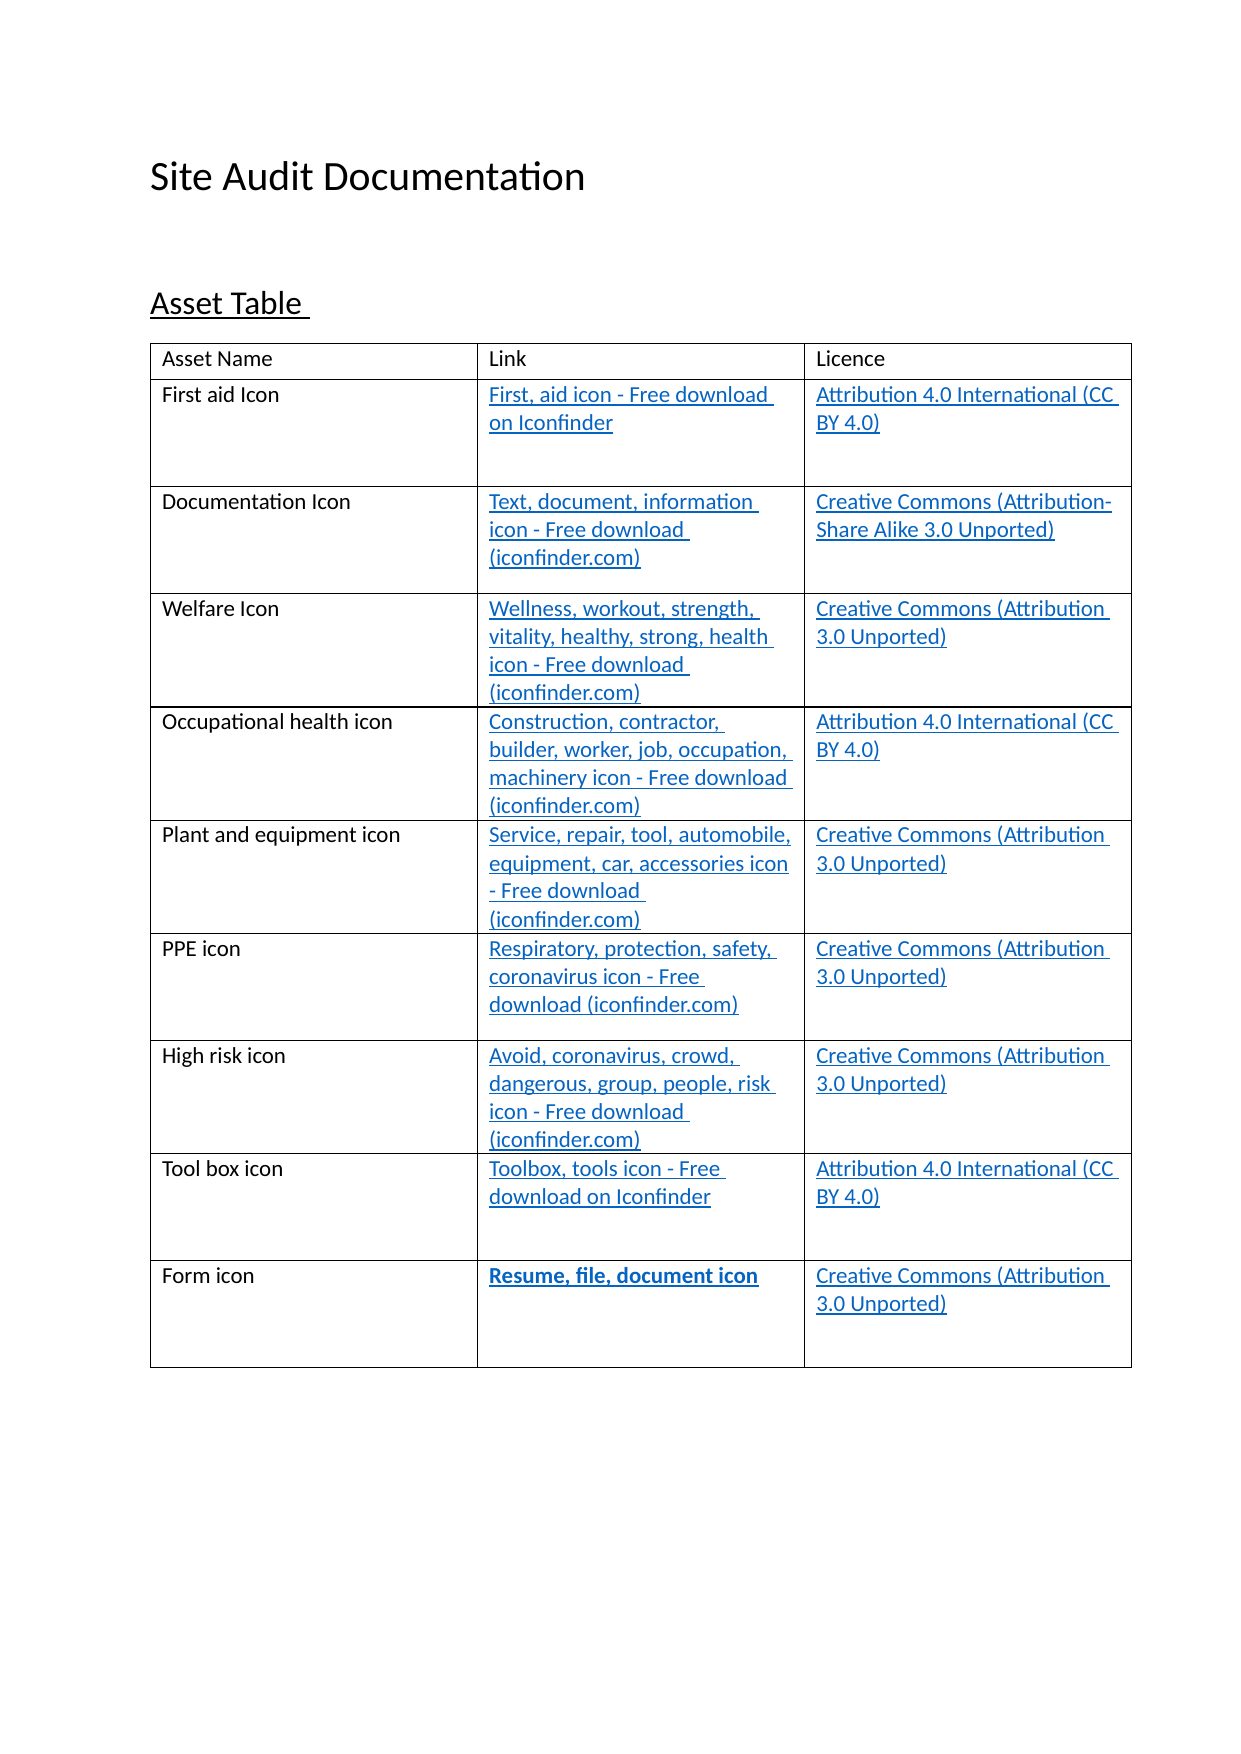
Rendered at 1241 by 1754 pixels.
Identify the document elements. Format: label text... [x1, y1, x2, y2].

table_cell PPE icon [151, 934, 477, 1040]
table_cell Creative Commons (Attribution 3.0 Unported) [805, 1041, 1131, 1153]
table_cell Avoid, coronavirus, crowd, dangerous, group, people, risk icon - Free download (iconfinder.com) [478, 1041, 804, 1153]
table_cell Toolbox, tools icon - Free download on Iconfinder [478, 1154, 804, 1260]
table_cell Plant and equipment icon [151, 821, 477, 933]
table_cell Wellness, workout, strength, vitality, healthy, strong, health icon - Free download (iconfinder.com) [478, 594, 804, 706]
table_cell Tool box icon [151, 1154, 477, 1260]
table_cell Attribution 4.0 International (CC BY 4.0) [805, 380, 1131, 486]
table_cell Creative Commons (Attribution 3.0 Unported) [805, 1261, 1131, 1367]
table_cell Respiratory, protection, safety, coronavirus icon - Free download (iconfinder.com) [478, 934, 804, 1040]
table_cell First, aid icon - Free download on Iconfinder [478, 380, 804, 486]
table_cell Service, repair, tool, automobile, equipment, car, accessories icon - Free download (iconfinder.com) [478, 821, 804, 933]
table_cell Documentation Icon [151, 487, 477, 593]
table_cell Creative Commons (Attribution-Share Alike 3.0 Unported) [805, 487, 1131, 593]
table_header Licence [805, 344, 1131, 379]
table_cell First aid Icon [151, 380, 477, 486]
table_cell High risk icon [151, 1041, 477, 1153]
text Asset Table [150, 282, 1090, 323]
table_cell Construction, contractor, builder, worker, job, occupation, machinery icon - Free download (iconfinder.com) [478, 708, 804, 819]
table_header Asset Name [151, 344, 477, 379]
table_cell Creative Commons (Attribution 3.0 Unported) [805, 821, 1131, 933]
text Site Audit Documentation [150, 150, 1090, 201]
table_cell Text, document, information icon - Free download (iconfinder.com) [478, 487, 804, 593]
table_cell Welfare Icon [151, 594, 477, 706]
table_cell Creative Commons (Attribution 3.0 Unported) [805, 934, 1131, 1040]
table_cell Form icon [151, 1261, 477, 1367]
table_cell Attribution 4.0 International (CC BY 4.0) [805, 1154, 1131, 1260]
table_cell Resume, file, document icon [478, 1261, 804, 1367]
table_header Link [478, 344, 804, 379]
table_cell Attribution 4.0 International (CC BY 4.0) [805, 708, 1131, 819]
table_cell Occupational health icon [151, 708, 477, 819]
table_cell Creative Commons (Attribution 3.0 Unported) [805, 594, 1131, 706]
